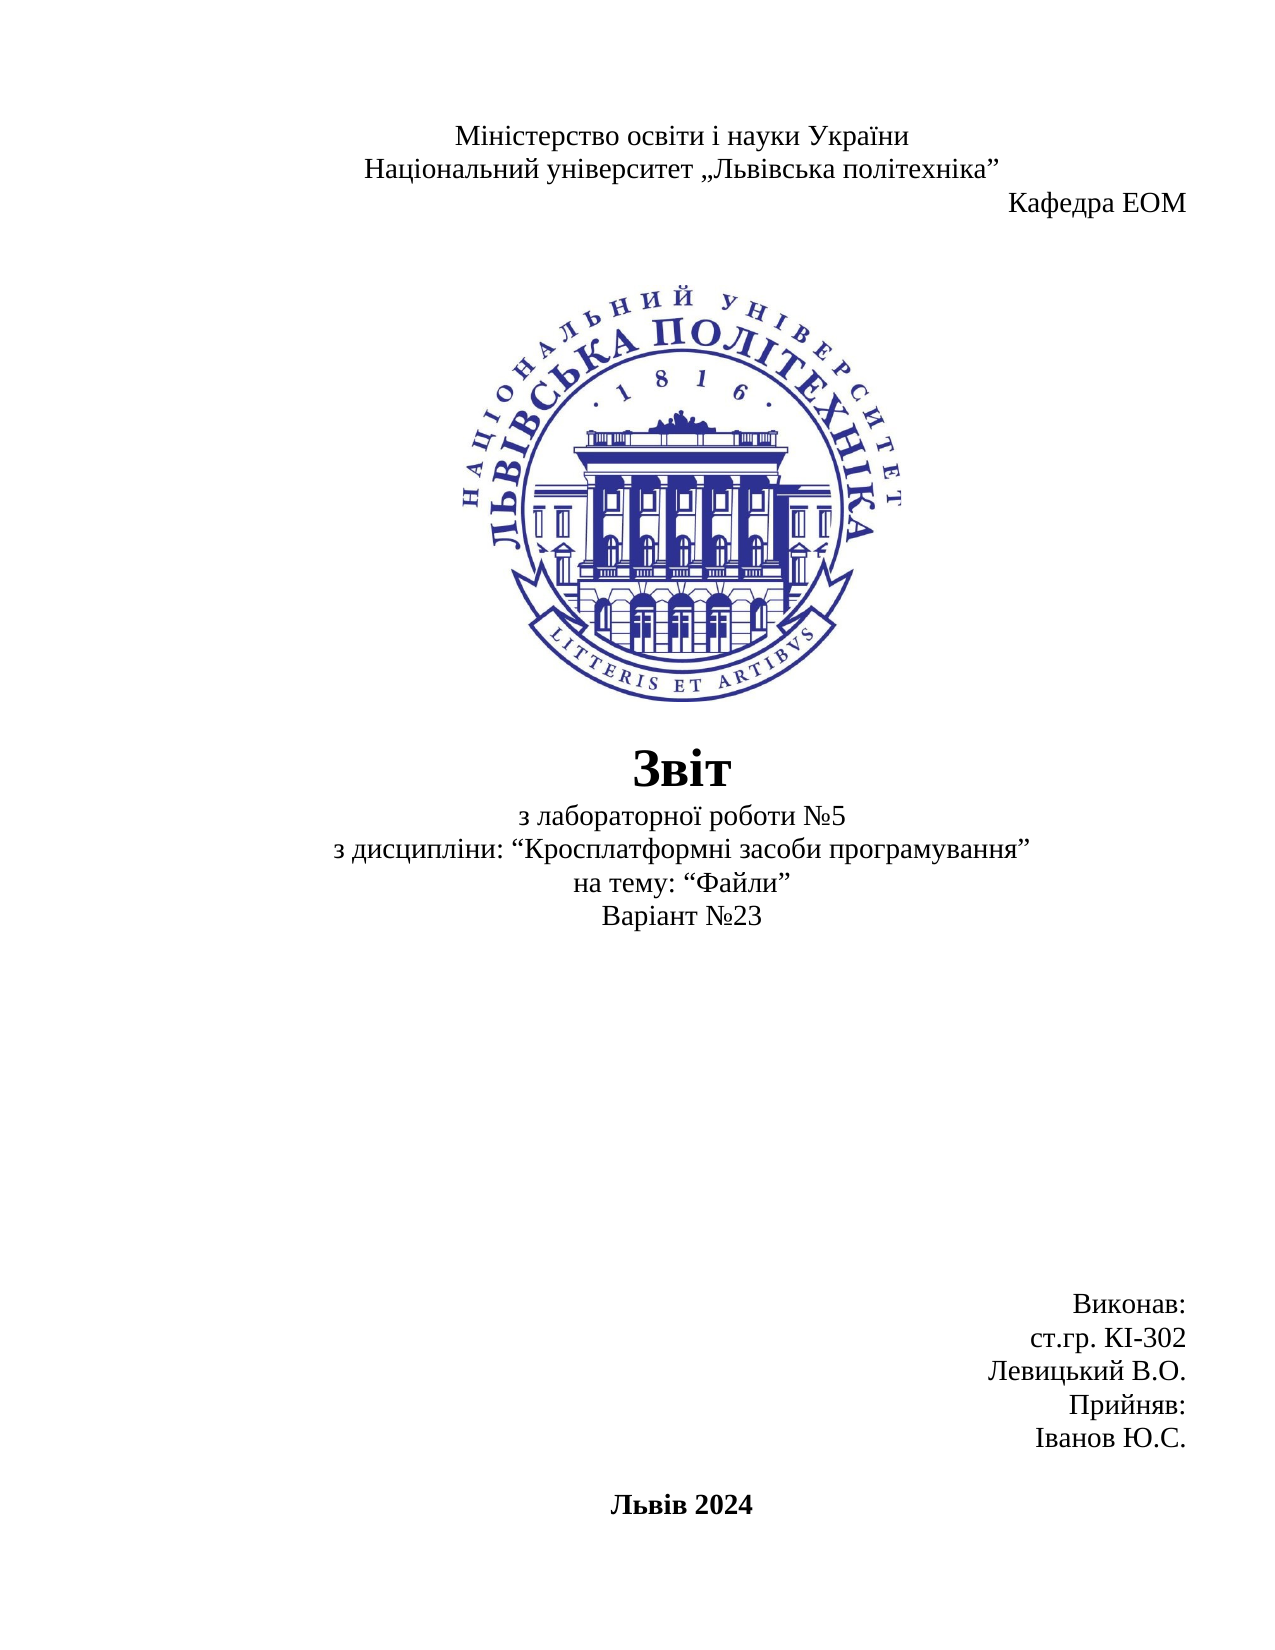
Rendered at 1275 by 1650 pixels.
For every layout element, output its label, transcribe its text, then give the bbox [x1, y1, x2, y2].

text Іванов Ю.С. [177, 1420, 1186, 1454]
text Кафедра ЕОМ [177, 185, 1186, 219]
text Звіт [177, 736, 1186, 798]
picture [462, 285, 902, 702]
text Національний університет „Львівська політехніка” [177, 152, 1186, 185]
text з лабораторної роботи №5 [177, 798, 1186, 831]
text Варіант №23 [177, 898, 1186, 932]
text з дисципліни: “Кросплатформні засоби програмування” [177, 831, 1186, 865]
text Левицький В.О. [177, 1353, 1186, 1387]
text ст.гр. КІ-302 [177, 1320, 1186, 1353]
text Прийняв: [177, 1387, 1186, 1420]
text на тему: “Файли” [177, 865, 1186, 898]
text Міністерство освіти і науки України [177, 118, 1186, 152]
text Виконав: [177, 1286, 1186, 1320]
text Львів 2024 [177, 1487, 1186, 1521]
